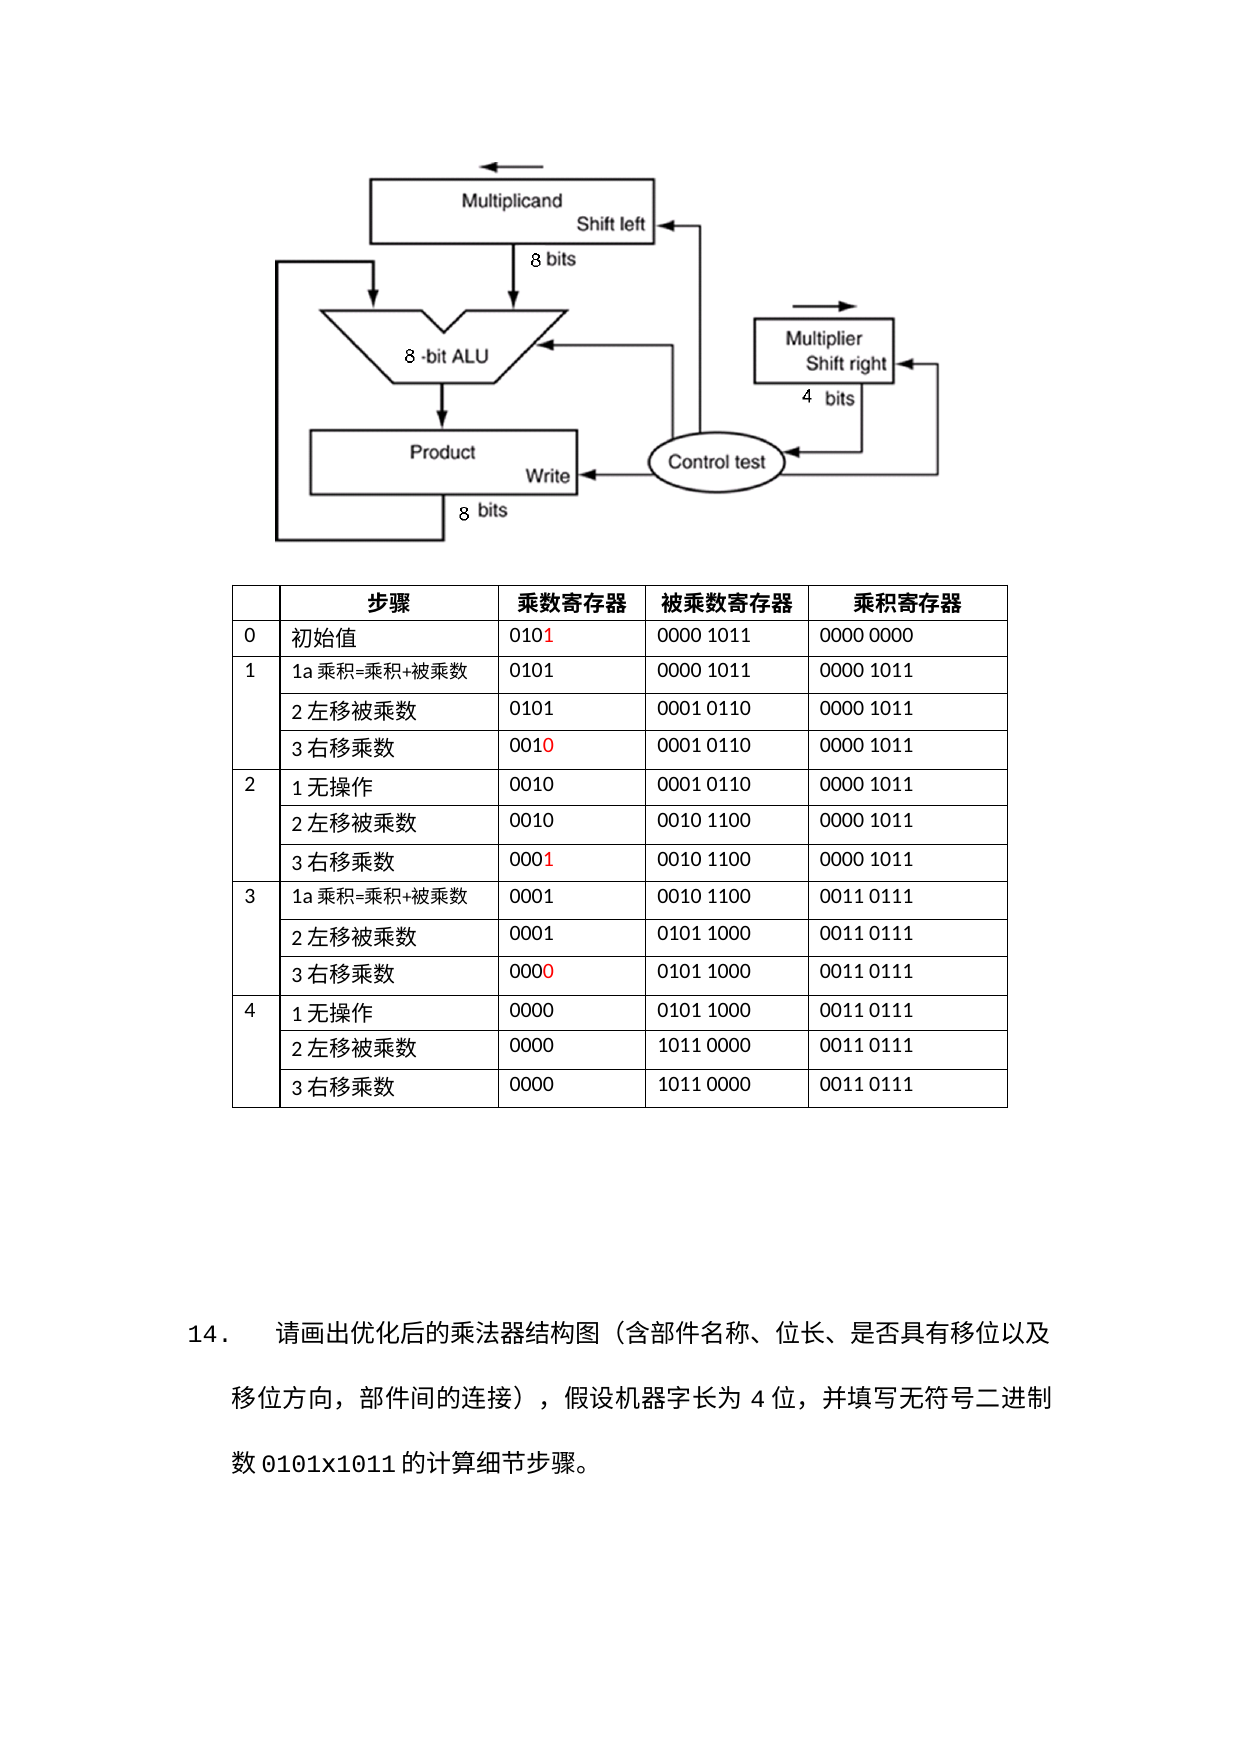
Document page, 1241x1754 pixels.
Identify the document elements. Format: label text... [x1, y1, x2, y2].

table_cell 0001 0110 [646, 770, 808, 805]
table_cell 0001 [499, 845, 645, 881]
picture [275, 162, 1009, 550]
table_cell 0000 1011 [809, 806, 1007, 844]
table_cell 0010 [499, 731, 645, 769]
table_cell 0000 1011 [809, 657, 1007, 693]
table_cell 2 左移被乘数 [281, 694, 498, 730]
table_cell 1011 0000 [646, 1070, 808, 1107]
table_cell 1a 乘积=乘积+被乘数 [281, 882, 498, 918]
table_cell 0101 1000 [646, 996, 808, 1030]
table_cell 2 左移被乘数 [281, 1031, 498, 1069]
table_cell 1 无操作 [281, 770, 498, 805]
table_header 乘数寄存器 [499, 586, 645, 620]
list 请画出优化后的乘法器结构图（含部件名称、位长、是否具有移位以及移位方向，部件间的连接），假设机器字长为4位，并填写无符号二进制数0101ⅹ1011的计算细节步骤。 [187, 1299, 1053, 1494]
table_cell 0011 0111 [809, 920, 1007, 956]
table_cell 0001 0110 [646, 731, 808, 769]
table_cell 0000 [499, 1070, 645, 1107]
table_cell 初始值 [281, 621, 498, 656]
table_cell 0101 1000 [646, 957, 808, 995]
table_cell 0000 1011 [809, 694, 1007, 730]
table_cell 0101 [499, 657, 645, 693]
table_cell 0101 [499, 621, 645, 656]
table_header [233, 586, 279, 620]
table_cell 0000 [499, 957, 645, 995]
table_cell 2 [233, 770, 279, 881]
table_cell 3 右移乘数 [281, 845, 498, 881]
table_cell 3 右移乘数 [281, 731, 498, 769]
table_cell 0001 [499, 920, 645, 956]
table_cell 0101 1000 [646, 920, 808, 956]
table_cell 3 右移乘数 [281, 957, 498, 995]
table_cell 3 右移乘数 [281, 1070, 498, 1107]
table_header 步骤 [281, 586, 498, 620]
table_cell 0010 1100 [646, 806, 808, 844]
table_cell 0010 1100 [646, 882, 808, 918]
table_cell 0001 0110 [646, 694, 808, 730]
table_cell 1 无操作 [281, 996, 498, 1030]
table_cell 3 [233, 882, 279, 995]
table_cell 1 [233, 657, 279, 769]
table_cell 2 左移被乘数 [281, 806, 498, 844]
table_cell 0011 0111 [809, 996, 1007, 1030]
table_cell 4 [233, 996, 279, 1107]
table_cell 0010 [499, 770, 645, 805]
table_cell 0011 0111 [809, 882, 1007, 918]
table_cell 0000 1011 [809, 731, 1007, 769]
table_cell 1011 0000 [646, 1031, 808, 1069]
table_header 乘积寄存器 [809, 586, 1007, 620]
table_cell 0000 1011 [646, 621, 808, 656]
table_cell 0000 [499, 1031, 645, 1069]
table_cell 0000 0000 [809, 621, 1007, 656]
table_cell 0011 0111 [809, 957, 1007, 995]
table_cell 0011 0111 [809, 1070, 1007, 1107]
table_cell 0000 [499, 996, 645, 1030]
table_cell 0 [233, 621, 279, 656]
table_cell 0010 1100 [646, 845, 808, 881]
table_cell 0101 [499, 694, 645, 730]
table_cell 0011 0111 [809, 1031, 1007, 1069]
table_cell 0000 1011 [646, 657, 808, 693]
table_cell 0001 [499, 882, 645, 918]
table_cell 2 左移被乘数 [281, 920, 498, 956]
table_cell 0000 1011 [809, 770, 1007, 805]
table_header 被乘数寄存器 [646, 586, 808, 620]
table_cell 1a 乘积=乘积+被乘数 [281, 657, 498, 693]
table_cell 0000 1011 [809, 845, 1007, 881]
table_cell 0010 [499, 806, 645, 844]
